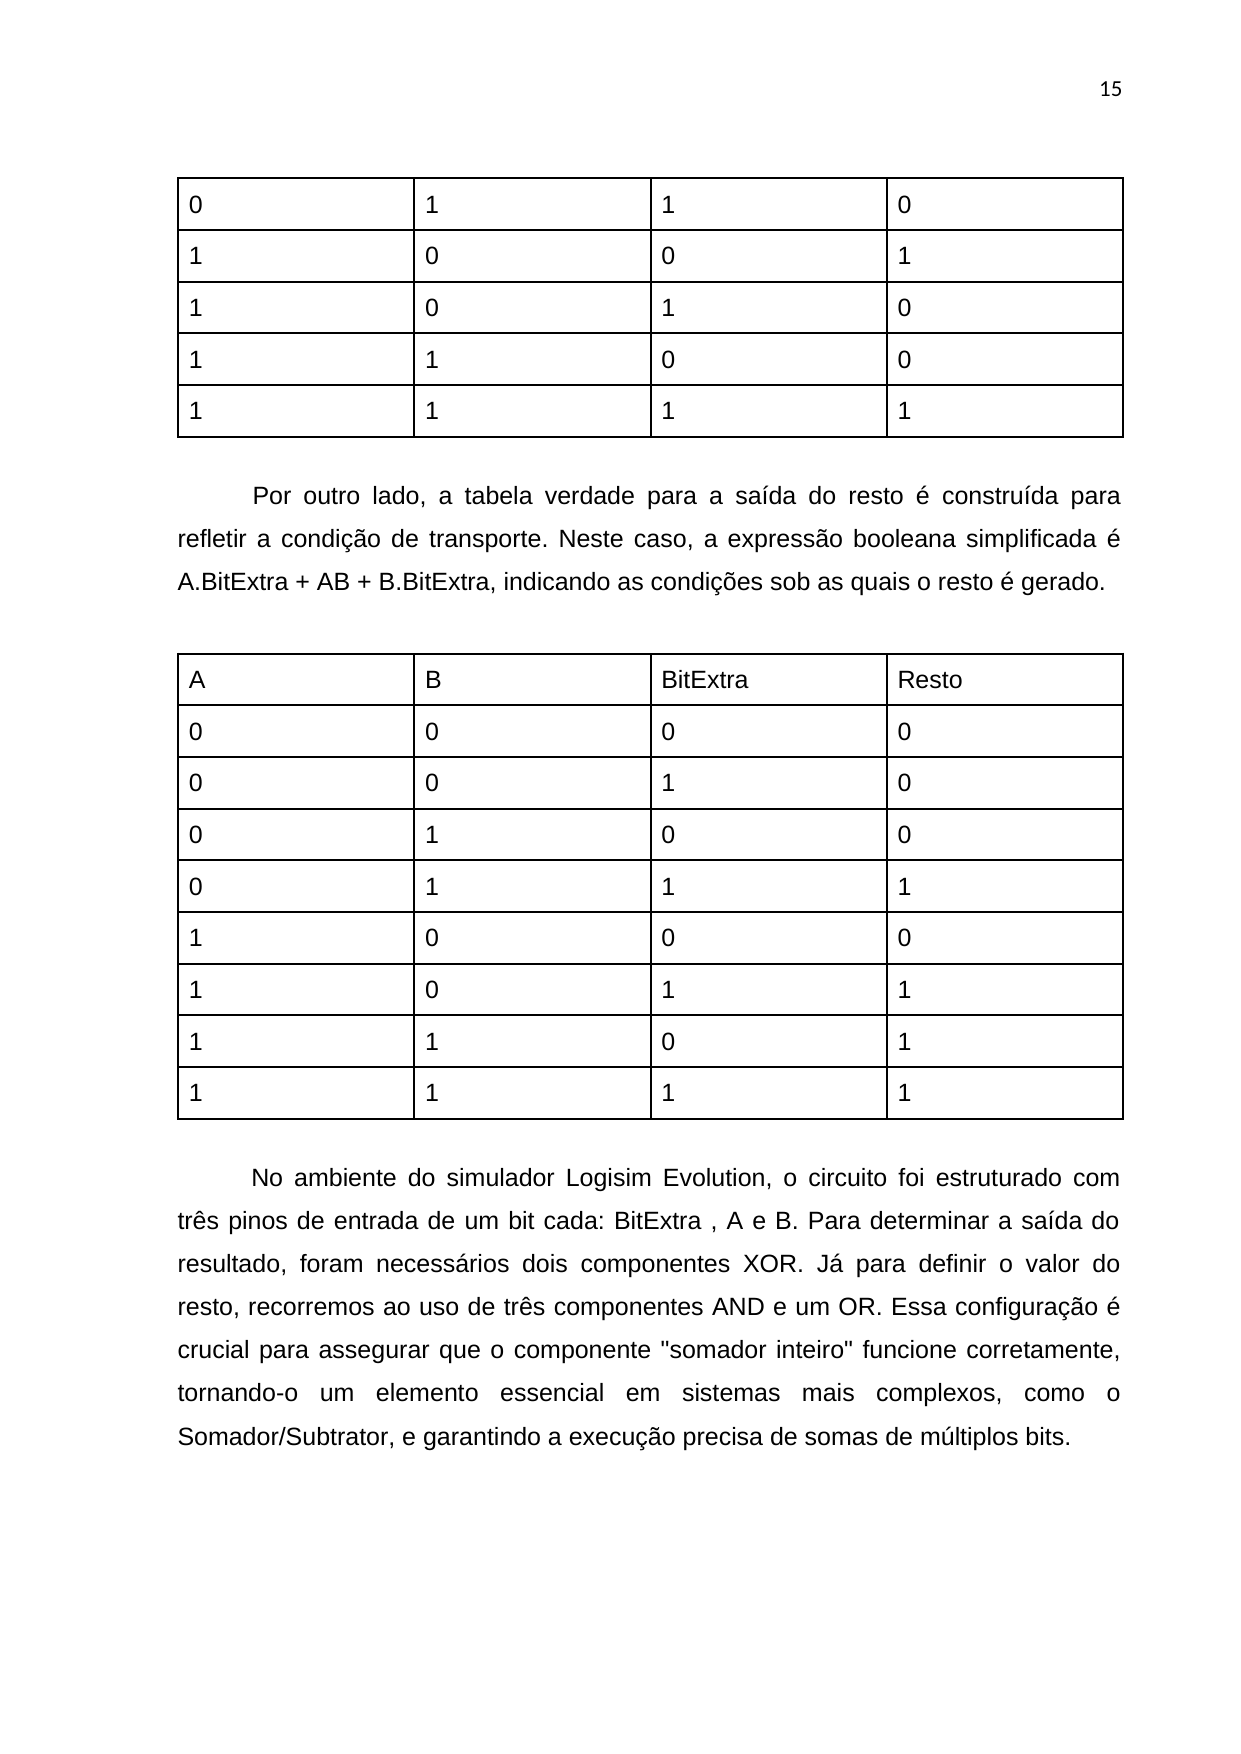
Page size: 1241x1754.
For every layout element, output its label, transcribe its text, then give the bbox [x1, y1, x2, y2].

table_cell 1 [179, 1068, 413, 1117]
table_cell 0 [415, 706, 650, 756]
table_cell 1 [652, 283, 886, 332]
table_cell 1 [179, 283, 413, 332]
table_cell 1 [179, 1016, 413, 1066]
table_cell 0 [179, 861, 413, 911]
table_header A [179, 655, 413, 704]
table_cell 1 [888, 1068, 1122, 1117]
table_cell 1 [415, 861, 650, 911]
table_cell 0 [888, 913, 1122, 962]
table_cell 0 [888, 810, 1122, 859]
table_cell 1 [888, 861, 1122, 911]
table_cell 1 [652, 758, 886, 807]
table_cell 0 [888, 706, 1122, 756]
table_cell 0 [415, 965, 650, 1014]
table_cell 1 [415, 179, 650, 229]
table_cell 0 [888, 283, 1122, 332]
table_cell 1 [179, 965, 413, 1014]
table_cell 1 [888, 386, 1122, 436]
table_cell 0 [652, 913, 886, 962]
table_cell 0 [415, 913, 650, 962]
table_cell 1 [652, 386, 886, 436]
table_cell 0 [415, 758, 650, 807]
table_cell 1 [179, 913, 413, 962]
table_cell 1 [415, 1068, 650, 1117]
table_cell 0 [415, 231, 650, 281]
table_cell 0 [652, 810, 886, 859]
table_header BitExtra [652, 655, 886, 704]
table_cell 1 [652, 861, 886, 911]
table_cell 0 [652, 334, 886, 384]
table_cell 1 [888, 231, 1122, 281]
table_cell 0 [652, 231, 886, 281]
table_cell 0 [179, 179, 413, 229]
table_cell 1 [652, 179, 886, 229]
table_cell 1 [179, 334, 413, 384]
table_cell 1 [179, 386, 413, 436]
table_cell 1 [888, 1016, 1122, 1066]
table_cell 0 [179, 758, 413, 807]
table_cell 0 [415, 283, 650, 332]
table_cell 0 [179, 706, 413, 756]
table_cell 1 [652, 1068, 886, 1117]
table_cell 0 [652, 1016, 886, 1066]
text No ambiente do simulador Logisim Evolution, o circuito foi estruturado com três pinos de entrada de um bit cada: BitExtra , A e B. Para determinar a saída do resultado, foram necessários dois componentes XOR. Já para definir o valor do resto, recorremos ao uso de três componentes AND e um OR. Essa configuração é crucial para assegurar que o componente "somador inteiro" funcione corretamente, tornando-o um elemento essencial em sistemas mais complexos, como o Somador/Subtrator, e garantindo a execução precisa de somas de múltiplos bits. [177, 1163, 1122, 1450]
text Por outro lado, a tabela verdade para a saída do resto é construída para refletir a condição de transporte. Neste caso, a expressão booleana simplificada é A.BitExtra + AB + B.BitExtra, indicando as condições sob as quais o resto é gerado. [177, 438, 1122, 596]
table_cell 0 [888, 334, 1122, 384]
table_cell 0 [888, 179, 1122, 229]
table_cell 1 [888, 965, 1122, 1014]
table_cell 1 [652, 965, 886, 1014]
table_cell 1 [415, 810, 650, 859]
table_cell 1 [415, 334, 650, 384]
table_cell 0 [888, 758, 1122, 807]
table_header B [415, 655, 650, 704]
table_cell 0 [179, 810, 413, 859]
table_cell 0 [652, 706, 886, 756]
table_cell 1 [415, 1016, 650, 1066]
table_header Resto [888, 655, 1122, 704]
table_cell 1 [415, 386, 650, 436]
table_cell 1 [179, 231, 413, 281]
